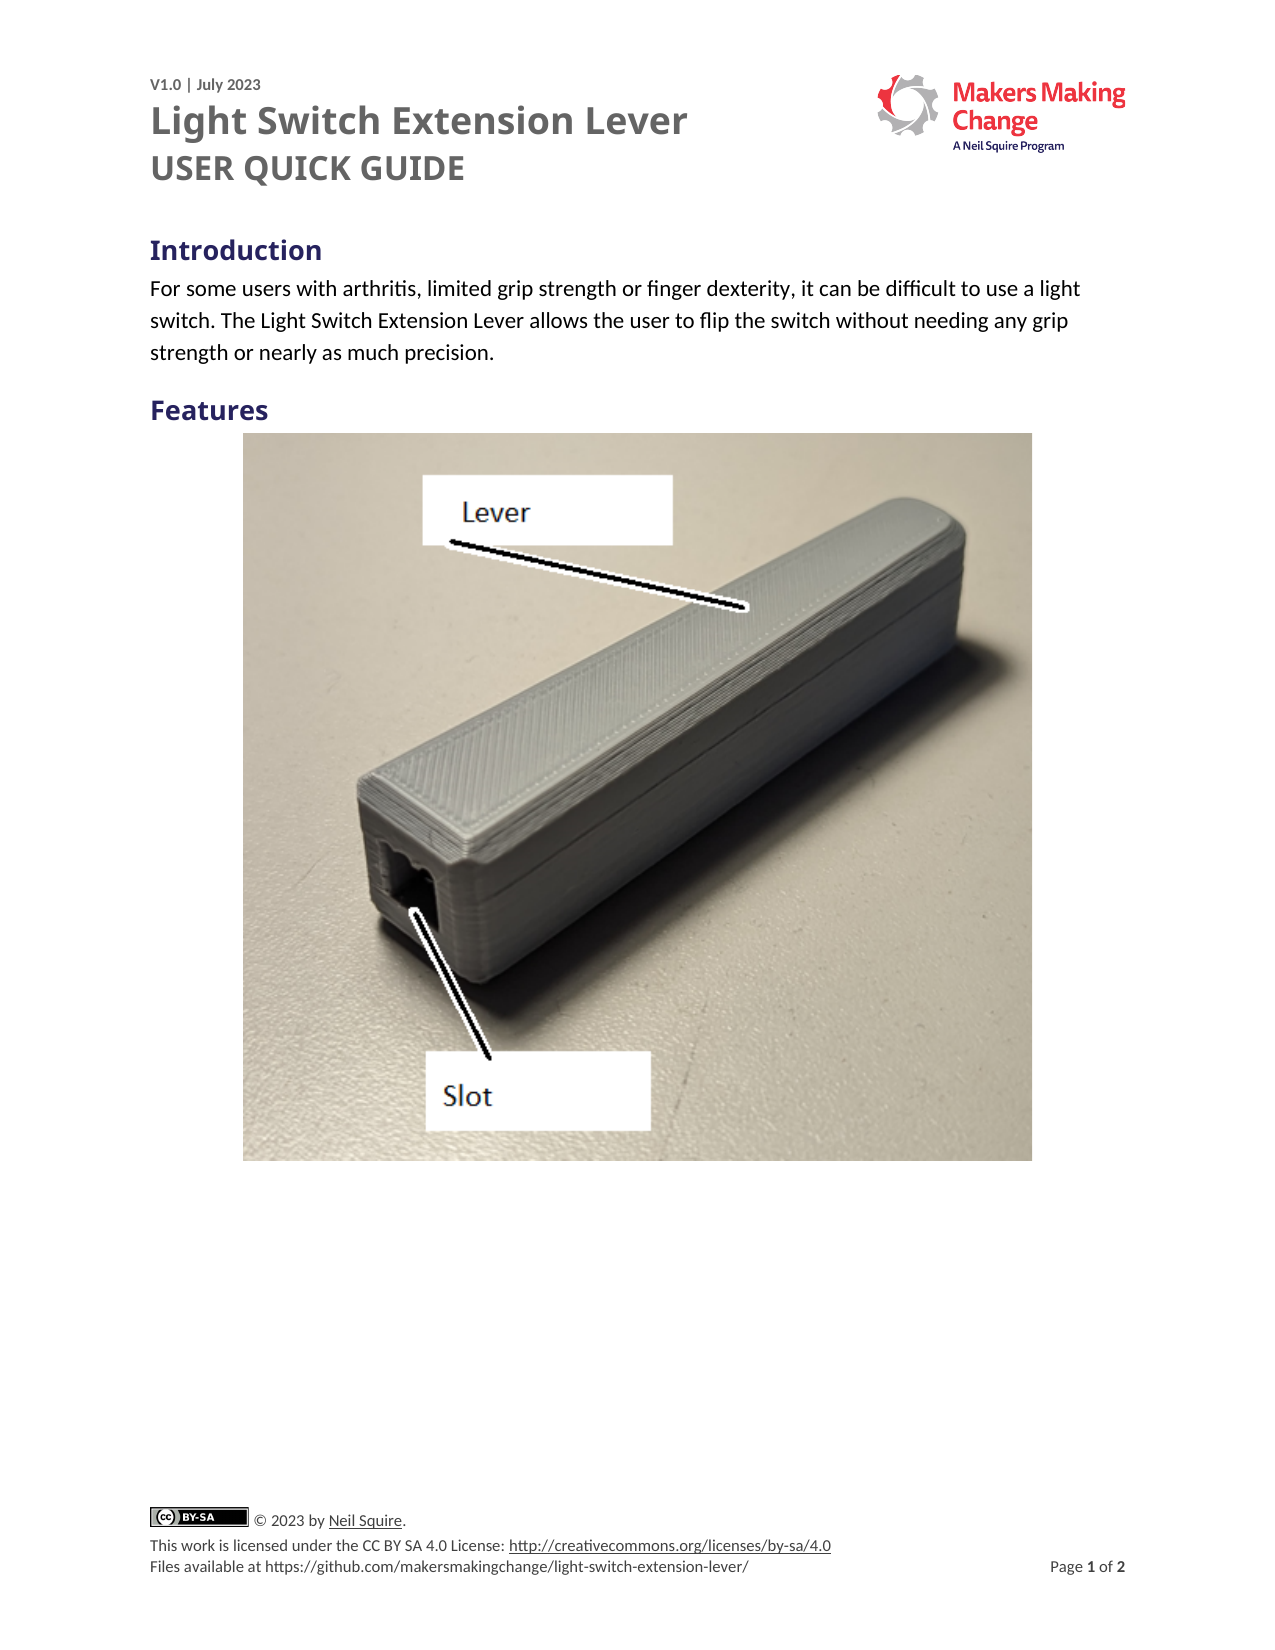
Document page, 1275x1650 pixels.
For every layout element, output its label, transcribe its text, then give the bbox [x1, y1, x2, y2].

subtitle Features [150, 391, 1125, 428]
subtitle Introduction [150, 232, 1125, 268]
text For some users with arthritis, limited grip strength or finger dexterity, it can be difficult to use a light switch. The Light Switch Extension Lever allows the user to flip the switch without needing any grip strength or nearly as much precision. [150, 274, 1125, 366]
picture [150, 1507, 249, 1527]
picture [877, 75, 1125, 153]
picture [243, 433, 1033, 1161]
